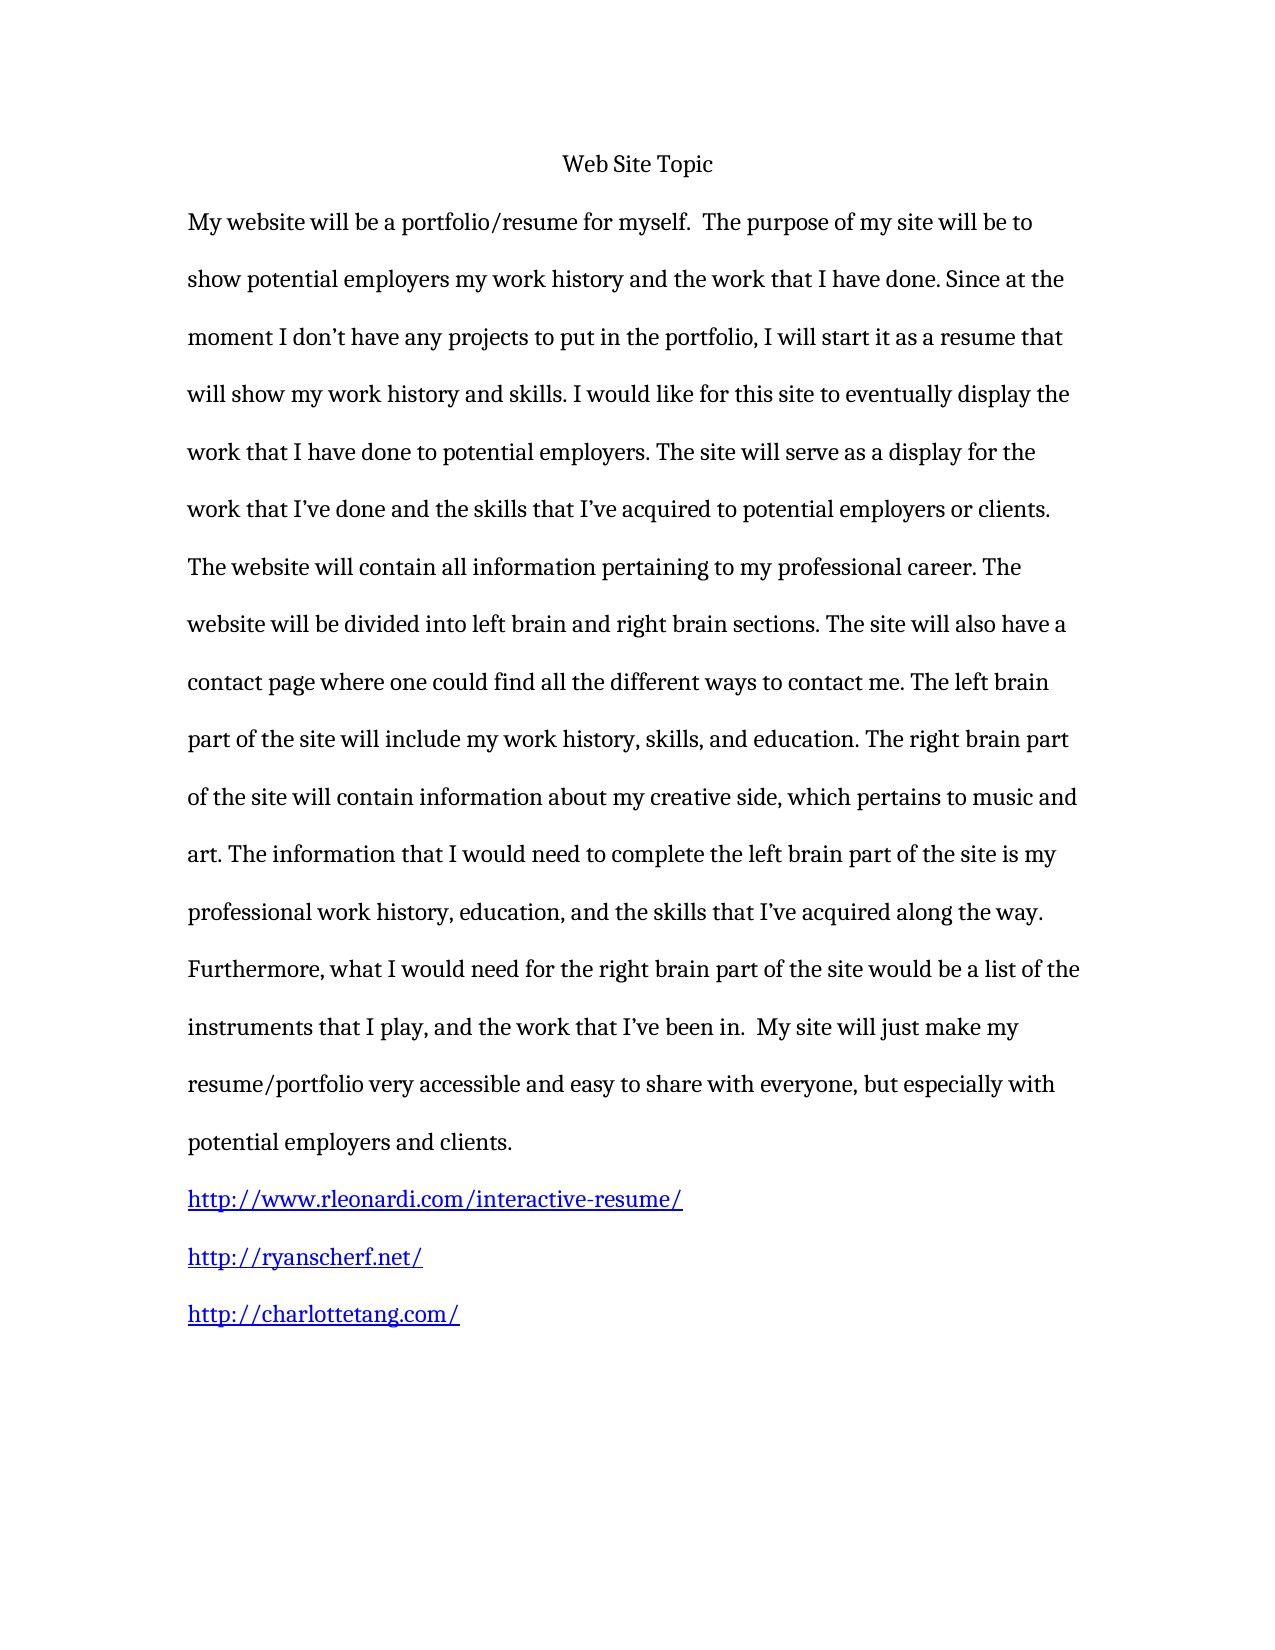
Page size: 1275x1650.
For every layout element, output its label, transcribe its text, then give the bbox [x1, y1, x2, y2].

text http://ryanscherf.net/ [187, 1242, 1087, 1271]
text My website will be a portfolio/resume for myself. The purpose of my site will be to show potential employers my work history and the work that I have done. Since at the moment I don’t have any projects to put in the portfolio, I will start it as a resume that will show my work history and skills. I would like for this site to eventually display the work that I have done to potential employers. The site will serve as a display for the work that I’ve done and the skills that I’ve acquired to potential employers or clients. The website will contain all information pertaining to my professional career. The website will be divided into left brain and right brain sections. The site will also have a contact page where one could find all the different ways to contact me. The left brain part of the site will include my work history, skills, and education. The right brain part of the site will contain information about my creative side, which pertains to music and art. The information that I would need to complete the left brain part of the site is my professional work history, education, and the skills that I’ve acquired along the way. Furthermore, what I would need for the right brain part of the site would be a list of the instruments that I play, and the work that I’ve been in. My site will just make my resume/portfolio very accessible and easy to share with everyone, but especially with potential employers and clients. [187, 207, 1087, 1156]
text Web Site Topic [187, 150, 1087, 179]
text http://charlottetang.com/ [187, 1300, 1087, 1329]
text http://www.rleonardi.com/interactive-resume/ [187, 1185, 1087, 1214]
